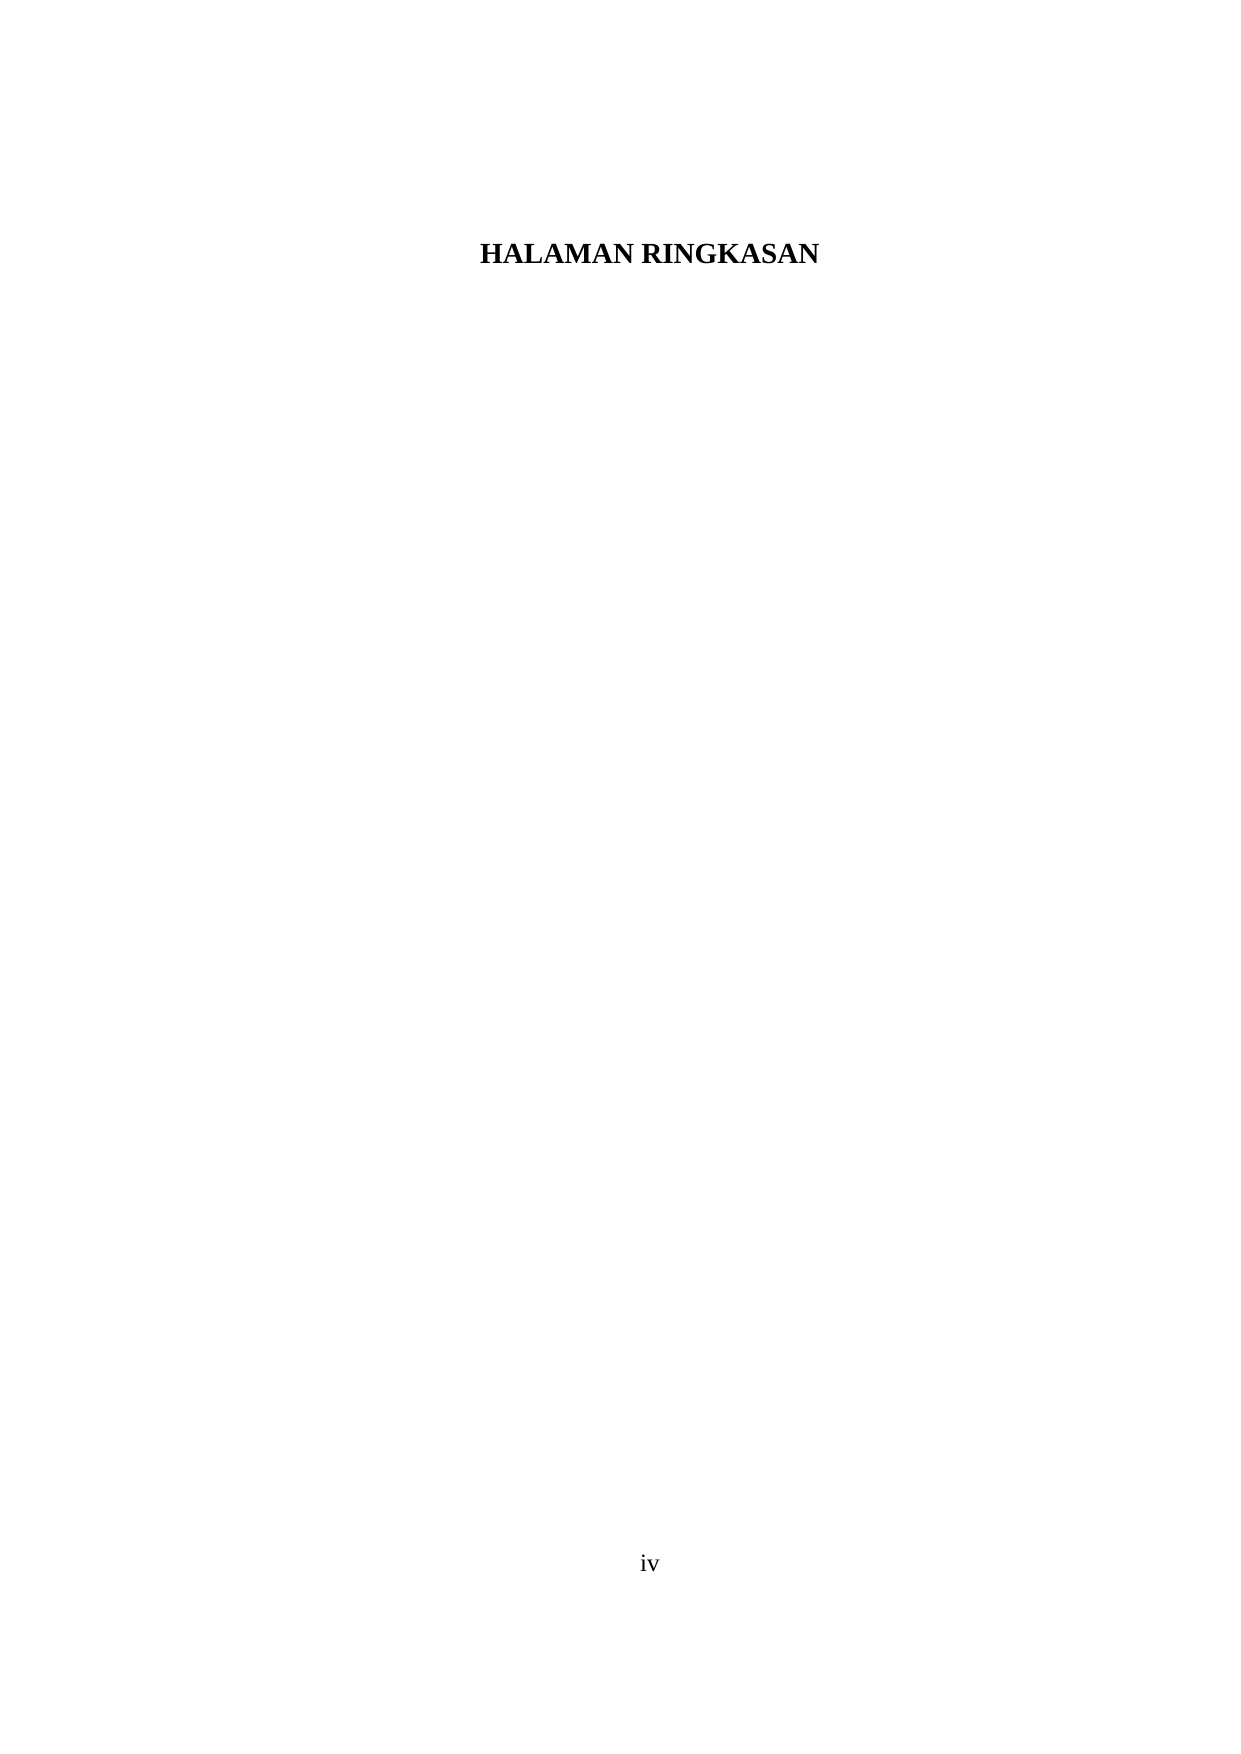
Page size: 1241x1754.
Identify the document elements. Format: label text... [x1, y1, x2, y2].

subtitle Halaman ringkasan [236, 236, 1063, 270]
